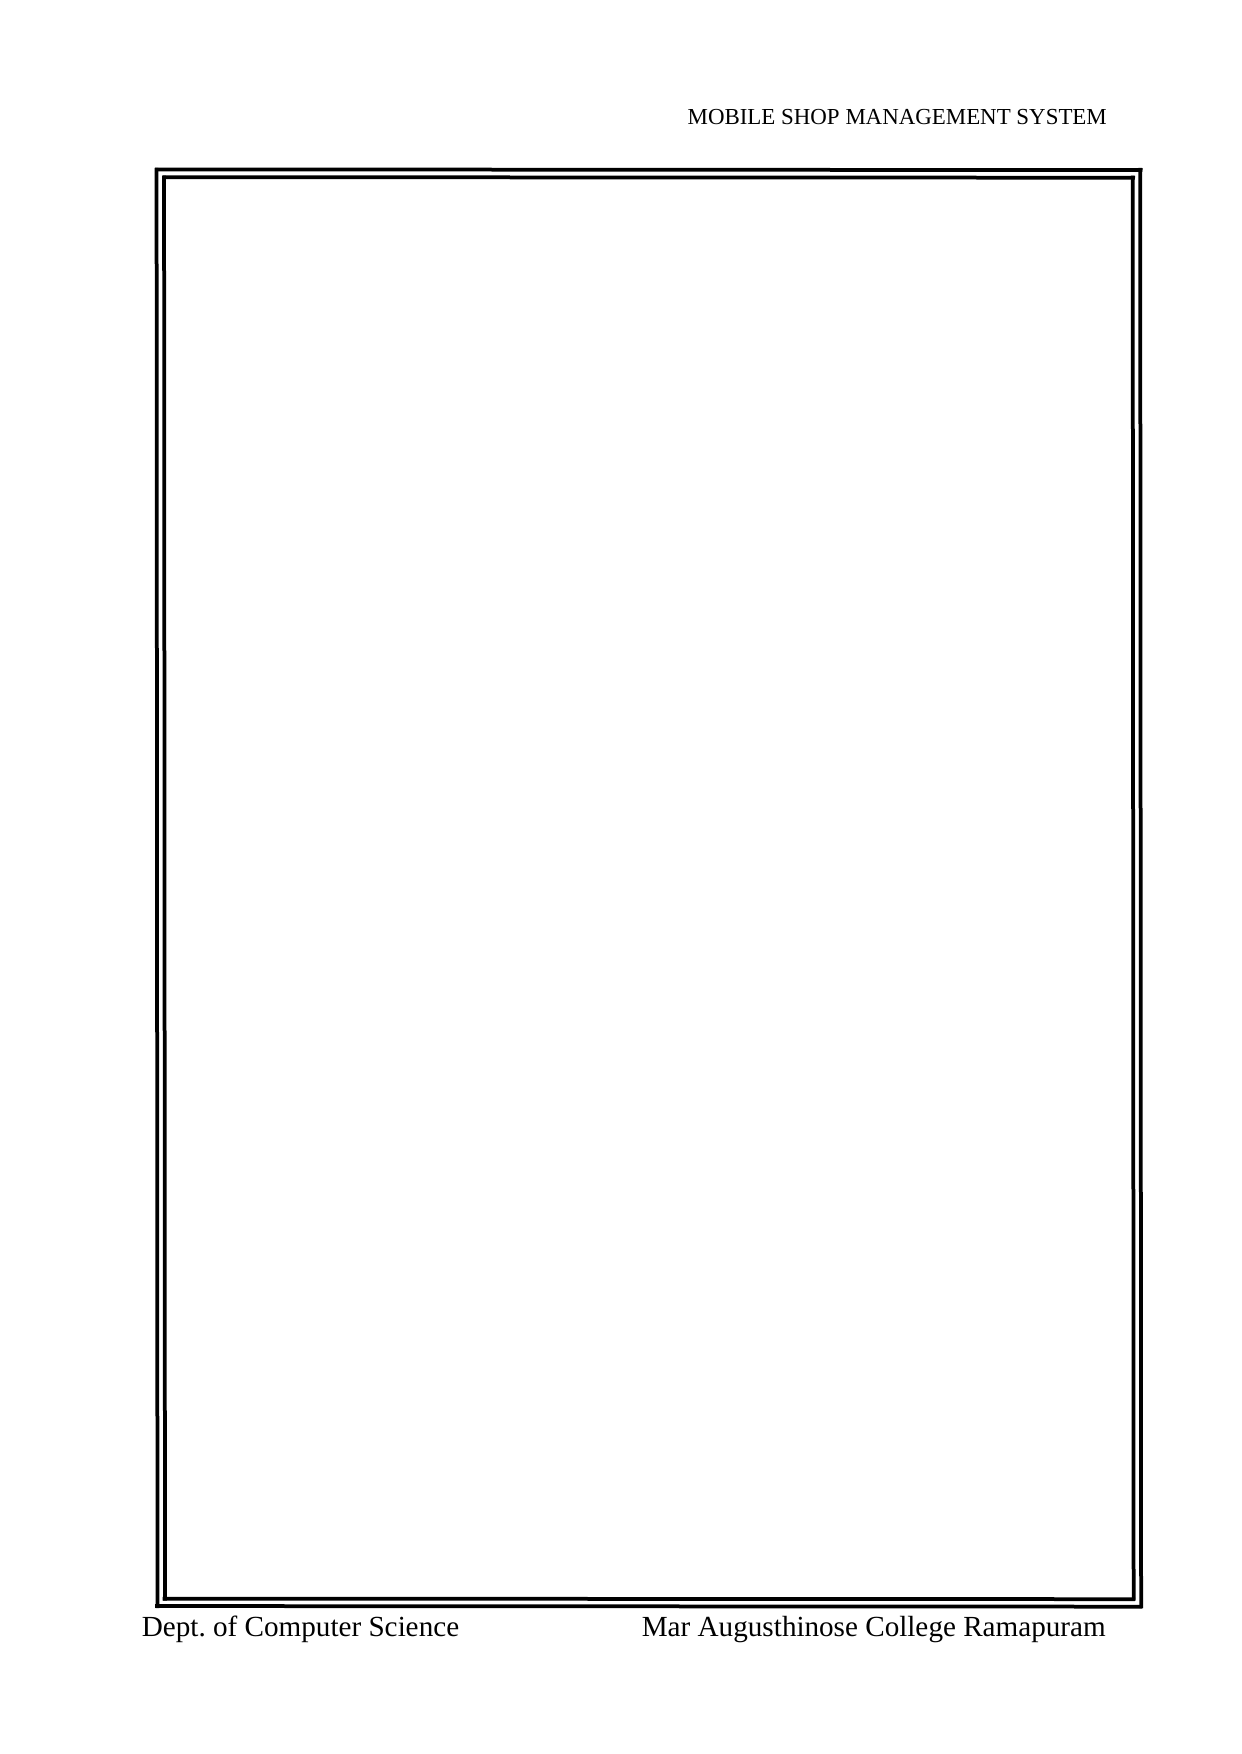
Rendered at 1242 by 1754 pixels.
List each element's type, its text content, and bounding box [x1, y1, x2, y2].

text MOBILE SHOP MANAGEMENT SYSTEM [687, 103, 1109, 130]
text Dept. of Computer Science Mar Augusthinose College Ramapuram [142, 1609, 1109, 1643]
